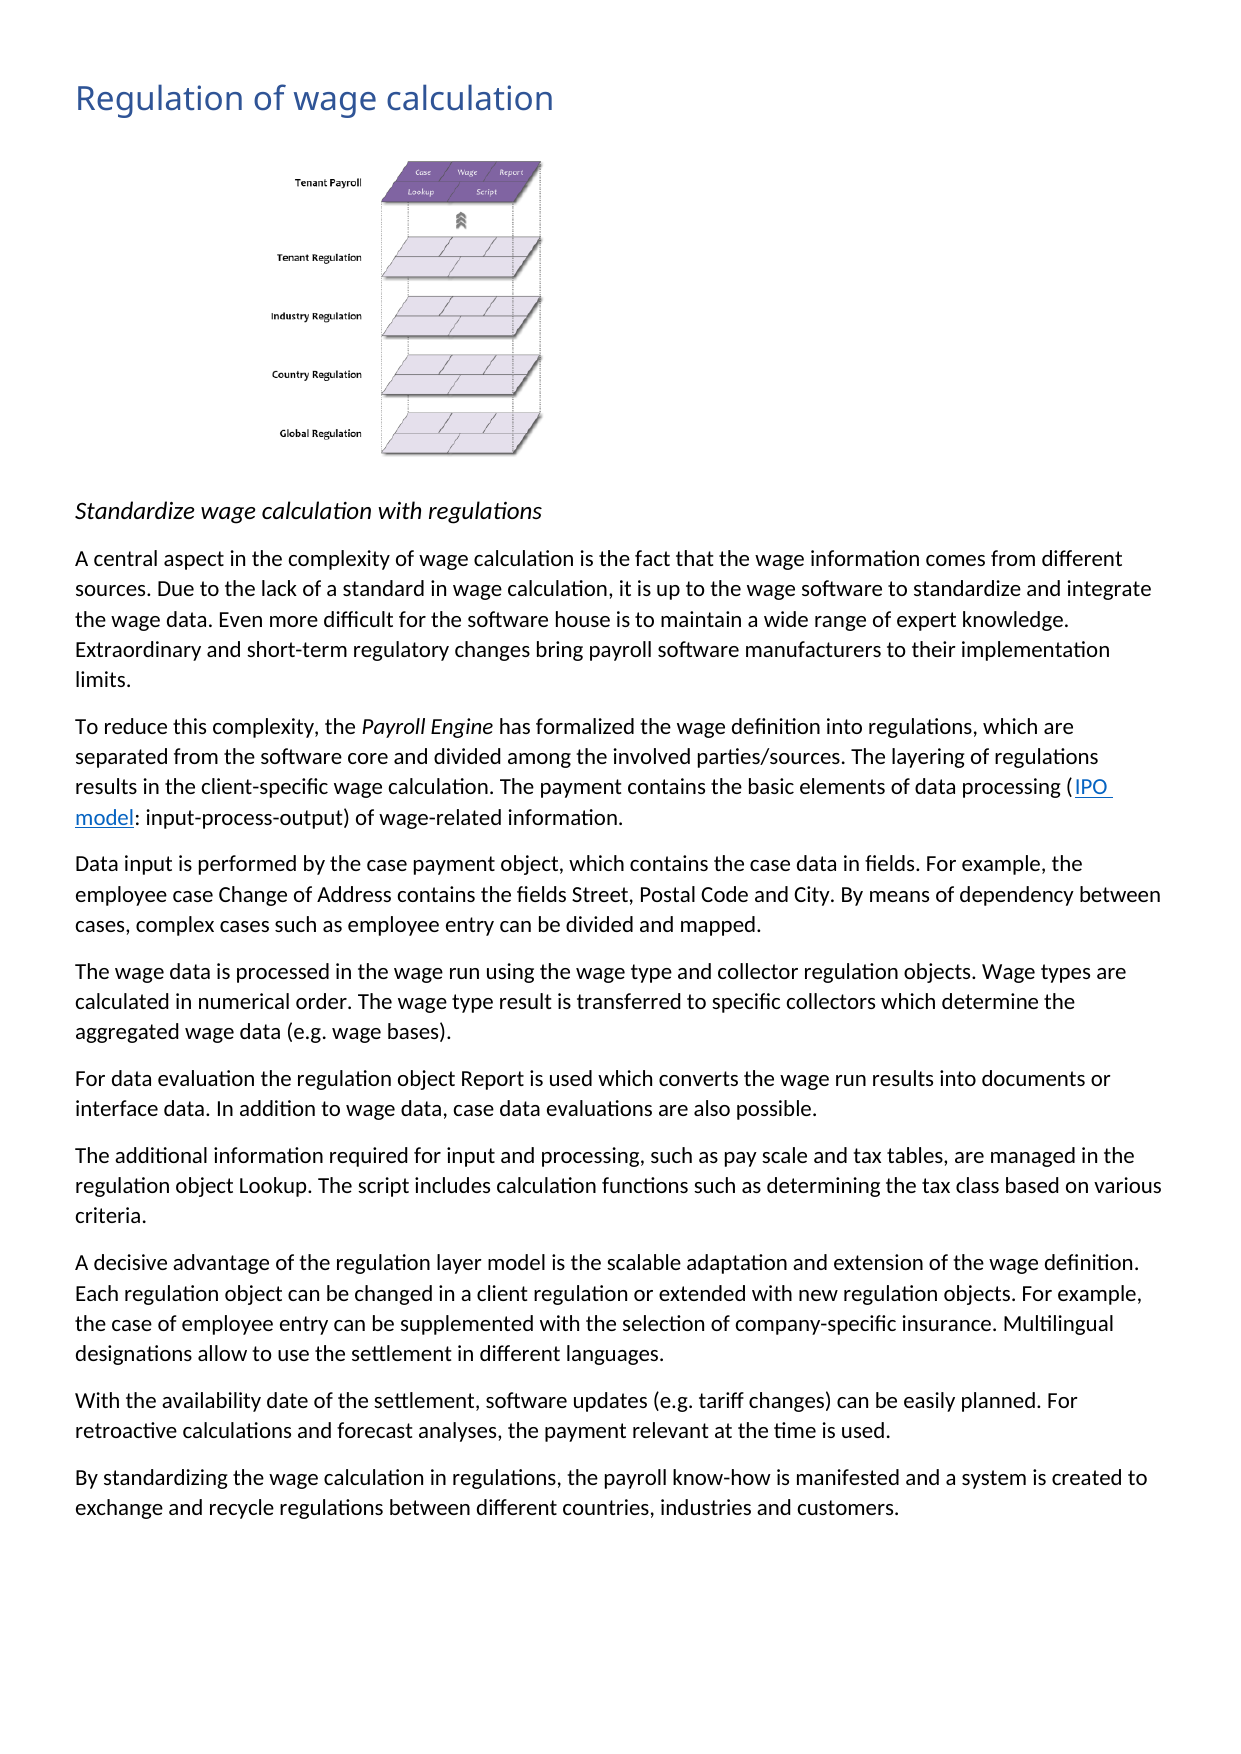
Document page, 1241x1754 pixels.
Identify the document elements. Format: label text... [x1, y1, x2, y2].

text A decisive advantage of the regulation layer model is the scalable adaptation and extension of the wage definition. Each regulation object can be changed in a client regulation or extended with new regulation objects. For example, the case of employee entry can be supplemented with the selection of company-specific insurance. Multilingual designations allow to use the settlement in different languages. [75, 1248, 1165, 1367]
text For data evaluation the regulation object Report is used which converts the wage run results into documents or interface data. In addition to wage data, case data evaluations are also possible. [75, 1064, 1165, 1122]
text By standardizing the wage calculation in regulations, the payroll know-how is manifested and a system is created to exchange and recycle regulations between different countries, industries and customers. [75, 1463, 1165, 1521]
text The wage data is processed in the wage run using the wage type and collector regulation objects. Wage types are calculated in numerical order. The wage type result is transferred to specific collectors which determine the aggregated wage data (e.g. wage bases). [75, 957, 1165, 1045]
text Standardize wage calculation with regulations [75, 495, 1165, 525]
picture [75, 140, 699, 476]
text Data input is performed by the case payment object, which contains the case data in fields. For example, the employee case Change of Address contains the fields Street, Postal Code and City. By means of dependency between cases, complex cases such as employee entry can be divided and mapped. [75, 849, 1165, 938]
text Regulation of wage calculation [75, 75, 1165, 120]
text With the availability date of the settlement, software updates (e.g. tariff changes) can be easily planned. For retroactive calculations and forecast analyses, the payment relevant at the time is used. [75, 1386, 1165, 1444]
text A central aspect in the complexity of wage calculation is the fact that the wage information comes from different sources. Due to the lack of a standard in wage calculation, it is up to the wage software to standardize and integrate the wage data. Even more difficult for the software house is to maintain a wide range of expert knowledge. Extraordinary and short-term regulatory changes bring payroll software manufacturers to their implementation limits. [75, 544, 1165, 693]
text The additional information required for input and processing, such as pay scale and tax tables, are managed in the regulation object Lookup. The script includes calculation functions such as determining the tax class based on various criteria. [75, 1141, 1165, 1230]
text To reduce this complexity, the Payroll Engine has formalized the wage definition into regulations, which are separated from the software core and divided among the involved parties/sources. The layering of regulations results in the client-specific wage calculation. The payment contains the basic elements of data processing (IPO model: input-process-output) of wage-related information. [75, 712, 1165, 831]
